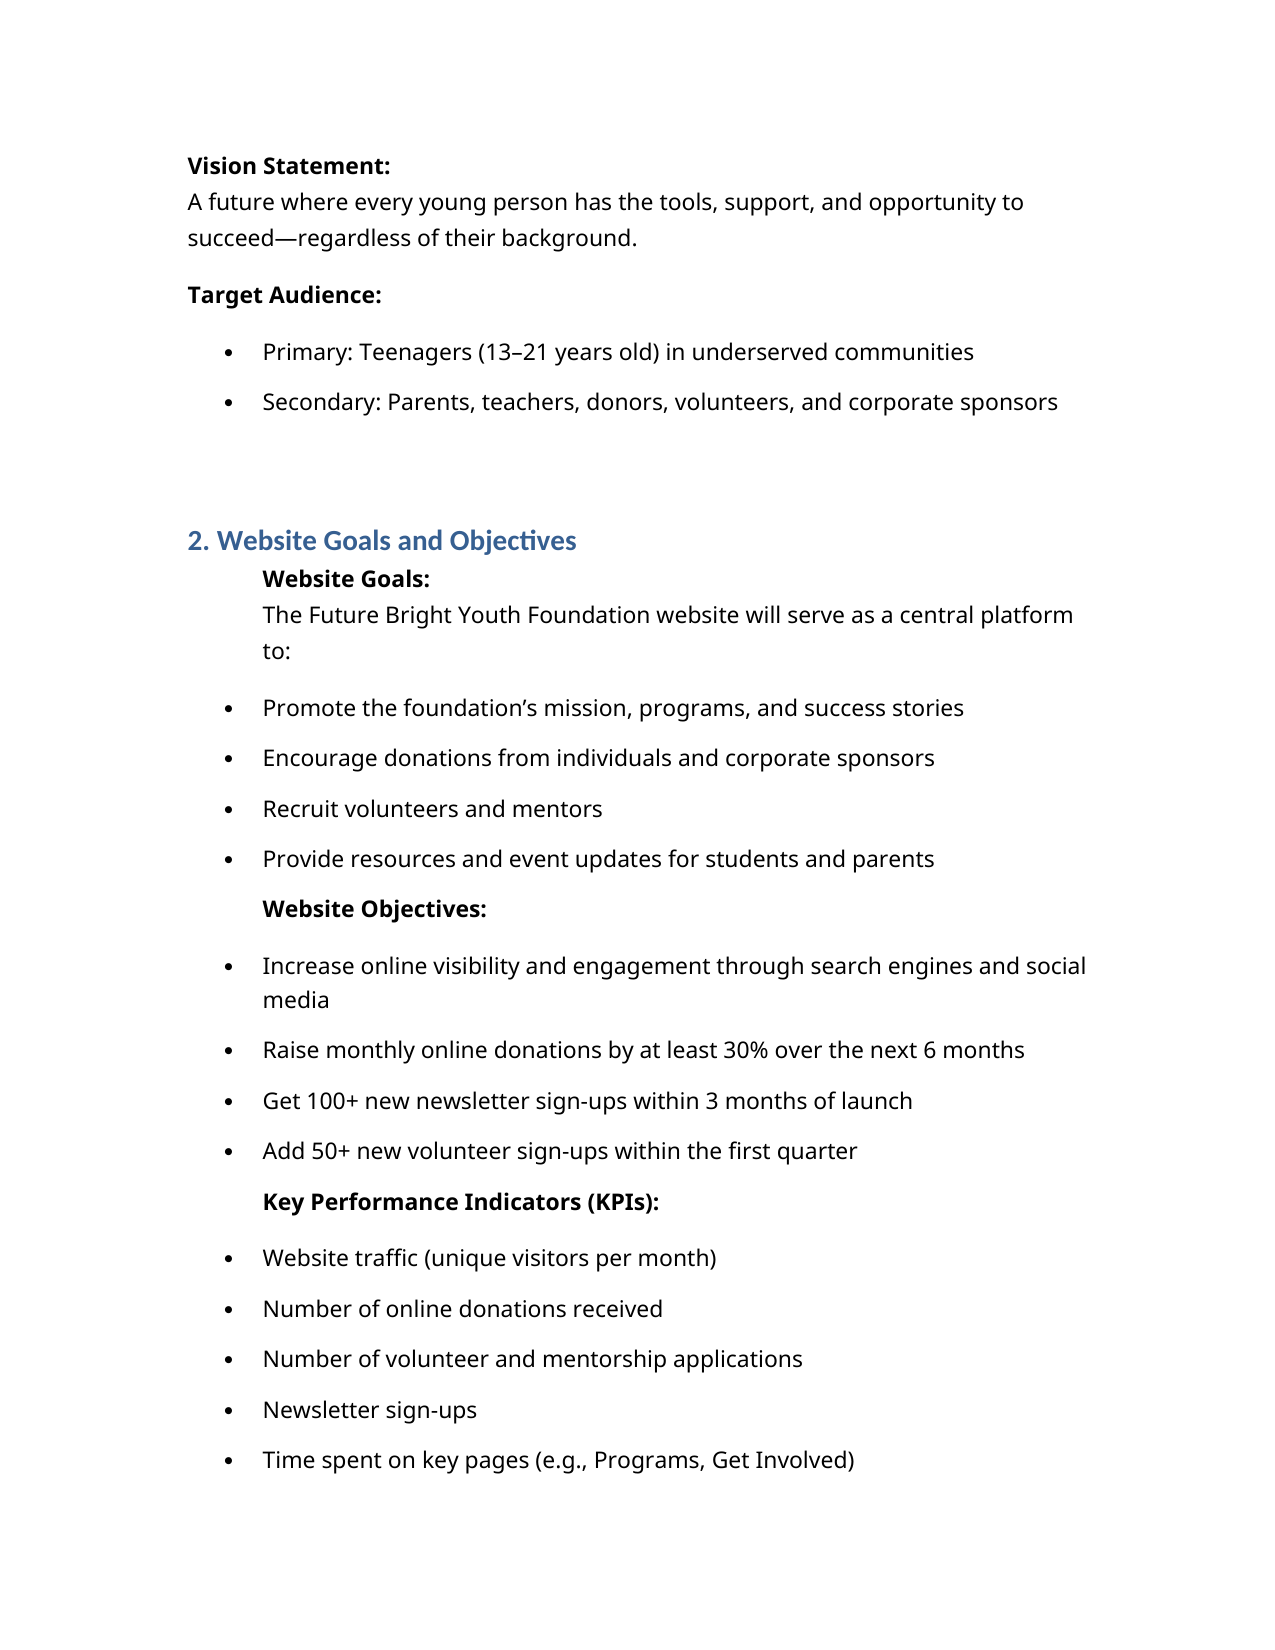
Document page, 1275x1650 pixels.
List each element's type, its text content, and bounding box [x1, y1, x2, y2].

text Website Objectives: [262, 893, 1087, 925]
text Key Performance Indicators (KPIs): [262, 1186, 1087, 1217]
text Website Goals: The Future Bright Youth Foundation website will serve as a central platform to: [262, 563, 1087, 666]
list Get 100+ new newsletter sign-ups within 3 months of launch [225, 1085, 1087, 1116]
list Secondary: Parents, teachers, donors, volunteers, and corporate sponsors [225, 386, 1087, 417]
list Add 50+ new volunteer sign-ups within the first quarter [225, 1135, 1087, 1166]
list Time spent on key pages (e.g., Programs, Get Involved) [225, 1444, 1087, 1475]
list Primary: Teenagers (13–21 years old) in underserved communities [225, 335, 1087, 367]
subtitle 2. Website Goals and Objectives [187, 522, 1087, 558]
list Website traffic (unique visitors per month) [225, 1242, 1087, 1274]
list Recruit volunteers and mentors [225, 793, 1087, 824]
list Increase online visibility and engagement through search engines and social media [225, 950, 1087, 1015]
list Provide resources and event updates for students and parents [225, 843, 1087, 874]
list Promote the foundation’s mission, programs, and success stories [225, 692, 1087, 723]
list Raise monthly online donations by at least 30% over the next 6 months [225, 1034, 1087, 1066]
text Vision Statement: A future where every young person has the tools, support, and opportunity to succeed—regardless of their background. [187, 150, 1087, 253]
text Target Audience: [187, 279, 1087, 310]
list Number of online donations received [225, 1293, 1087, 1324]
list Newsletter sign-ups [225, 1394, 1087, 1425]
list Encourage donations from individuals and corporate sponsors [225, 742, 1087, 773]
list Number of volunteer and mentorship applications [225, 1343, 1087, 1374]
